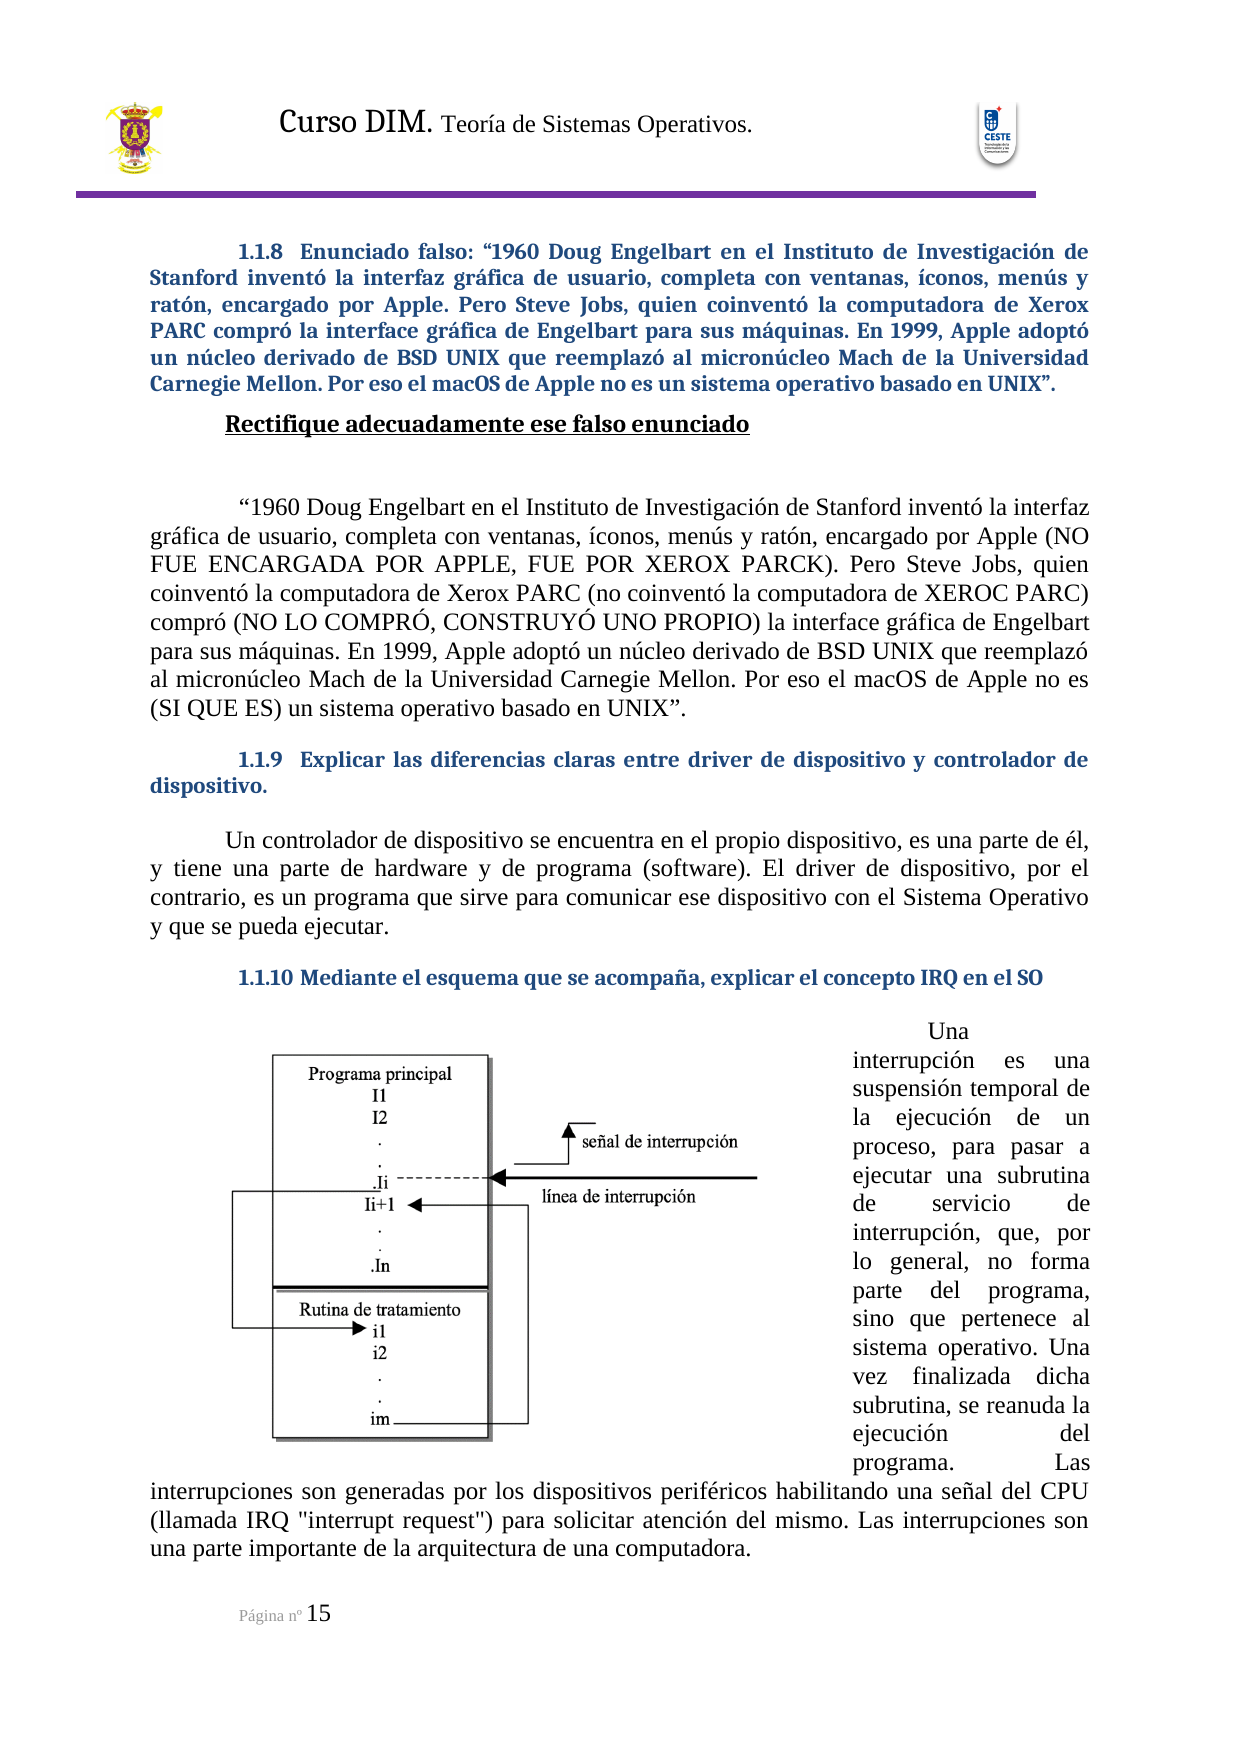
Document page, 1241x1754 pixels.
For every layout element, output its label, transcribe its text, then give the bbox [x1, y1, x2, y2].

text Un controlador de dispositivo se encuentra en el propio dispositivo, es una parte de él, y tiene una parte de hardware y de programa (software). El driver de dispositivo, por el contrario, es un programa que sirve para comunicar ese dispositivo con el Sistema Operativo y que se pueda ejecutar. [150, 825, 1090, 940]
picture [972, 102, 1023, 174]
text “1960 Doug Engelbart en el Instituto de Investigación de Stanford inventó la interfaz gráfica de usuario, completa con ventanas, íconos, menús y ratón, encargado por Apple (NO FUE ENCARGADA POR APPLE, FUE POR XEROX PARCK). Pero Steve Jobs, quien coinventó la computadora de Xerox PARC (no coinventó la computadora de XEROC PARC) compró (NO LO COMPRÓ, CONSTRUYÓ UNO PROPIO) la interface gráfica de Engelbart para sus máquinas. En 1999, Apple adoptó un núcleo derivado de BSD UNIX que reemplazó al micronúcleo Mach de la Universidad Carnegie Mellon. Por eso el macOS de Apple no es (SI QUE ES) un sistema operativo basado en UNIX”. [150, 492, 1090, 722]
picture [105, 102, 163, 174]
subtitle Rectifique adecuadamente ese falso enunciado [225, 409, 1090, 438]
subtitle Explicar las diferencias claras entre driver de dispositivo y controlador de dispositivo. [150, 747, 1090, 800]
subtitle Enunciado falso: “1960 Doug Engelbart en el Instituto de Investigación de Stanford inventó la interfaz gráfica de usuario, completa con ventanas, íconos, menús y ratón, encargado por Apple. Pero Steve Jobs, quien coinventó la computadora de Xerox PARC compró la interface gráfica de Engelbart para sus máquinas. En 1999, Apple adoptó un núcleo derivado de BSD UNIX que reemplazó al micronúcleo Mach de la Universidad Carnegie Mellon. Por eso el macOS de Apple no es un sistema operativo basado en UNIX”. [150, 239, 1090, 397]
picture [168, 1036, 764, 1452]
subtitle Mediante el esquema que se acompaña, explicar el concepto IRQ en el SO [150, 965, 1090, 991]
